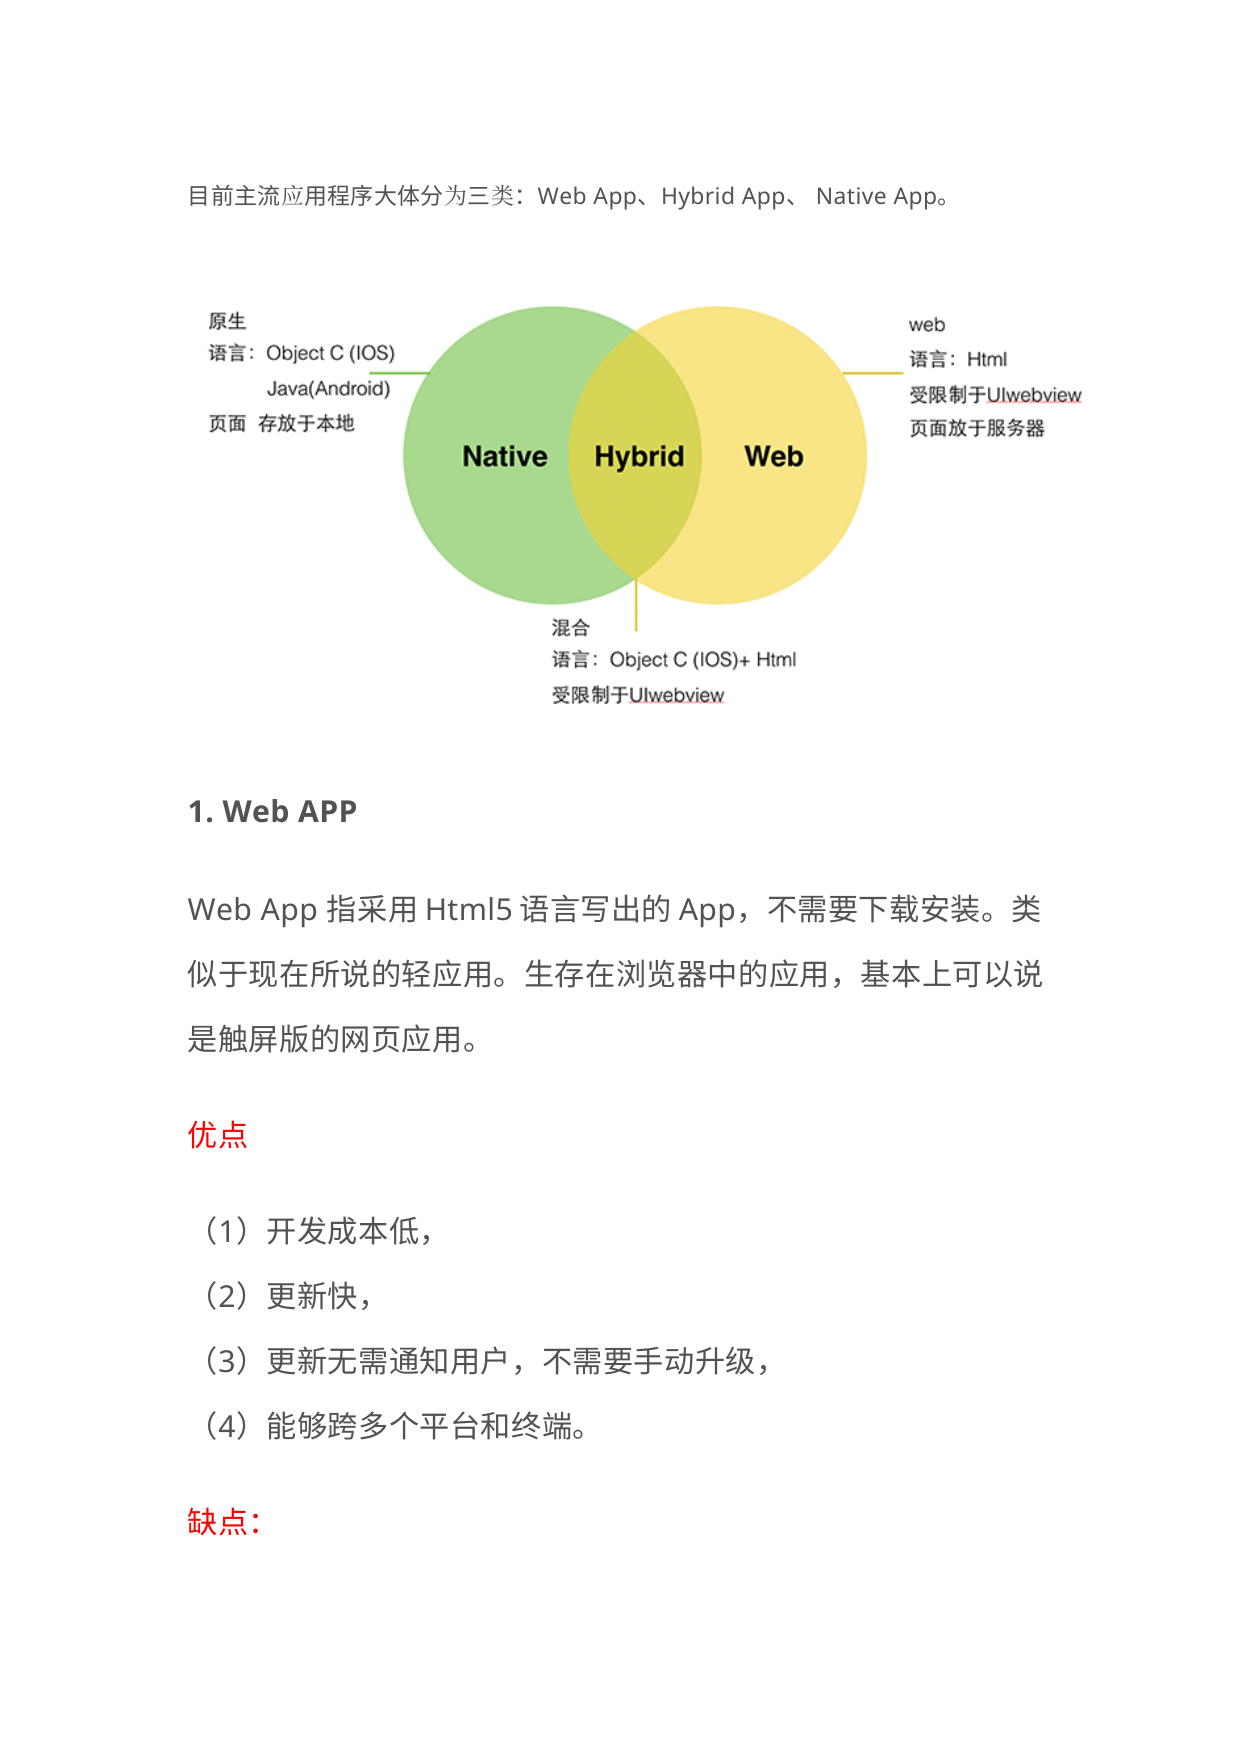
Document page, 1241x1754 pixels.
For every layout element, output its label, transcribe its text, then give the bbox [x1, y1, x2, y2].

text Web App 指采用Html5语言写出的App，不需要下载安装。类似于现在所说的轻应用。生存在浏览器中的应用，基本上可以说是触屏版的网页应用。 [187, 874, 1053, 1069]
text 1. Web APP [187, 778, 1053, 843]
text 优点 [187, 1101, 1053, 1166]
text 目前主流应用程序大体分为三类：Web App、Hybrid App、 Native App。 [187, 162, 1053, 227]
text （1）开发成本低， （2）更新快， （3）更新无需通知用户，不需要手动升级， （4）能够跨多个平台和终端。 [187, 1197, 1053, 1457]
picture [187, 259, 1108, 742]
text 缺点： [187, 1488, 1053, 1553]
